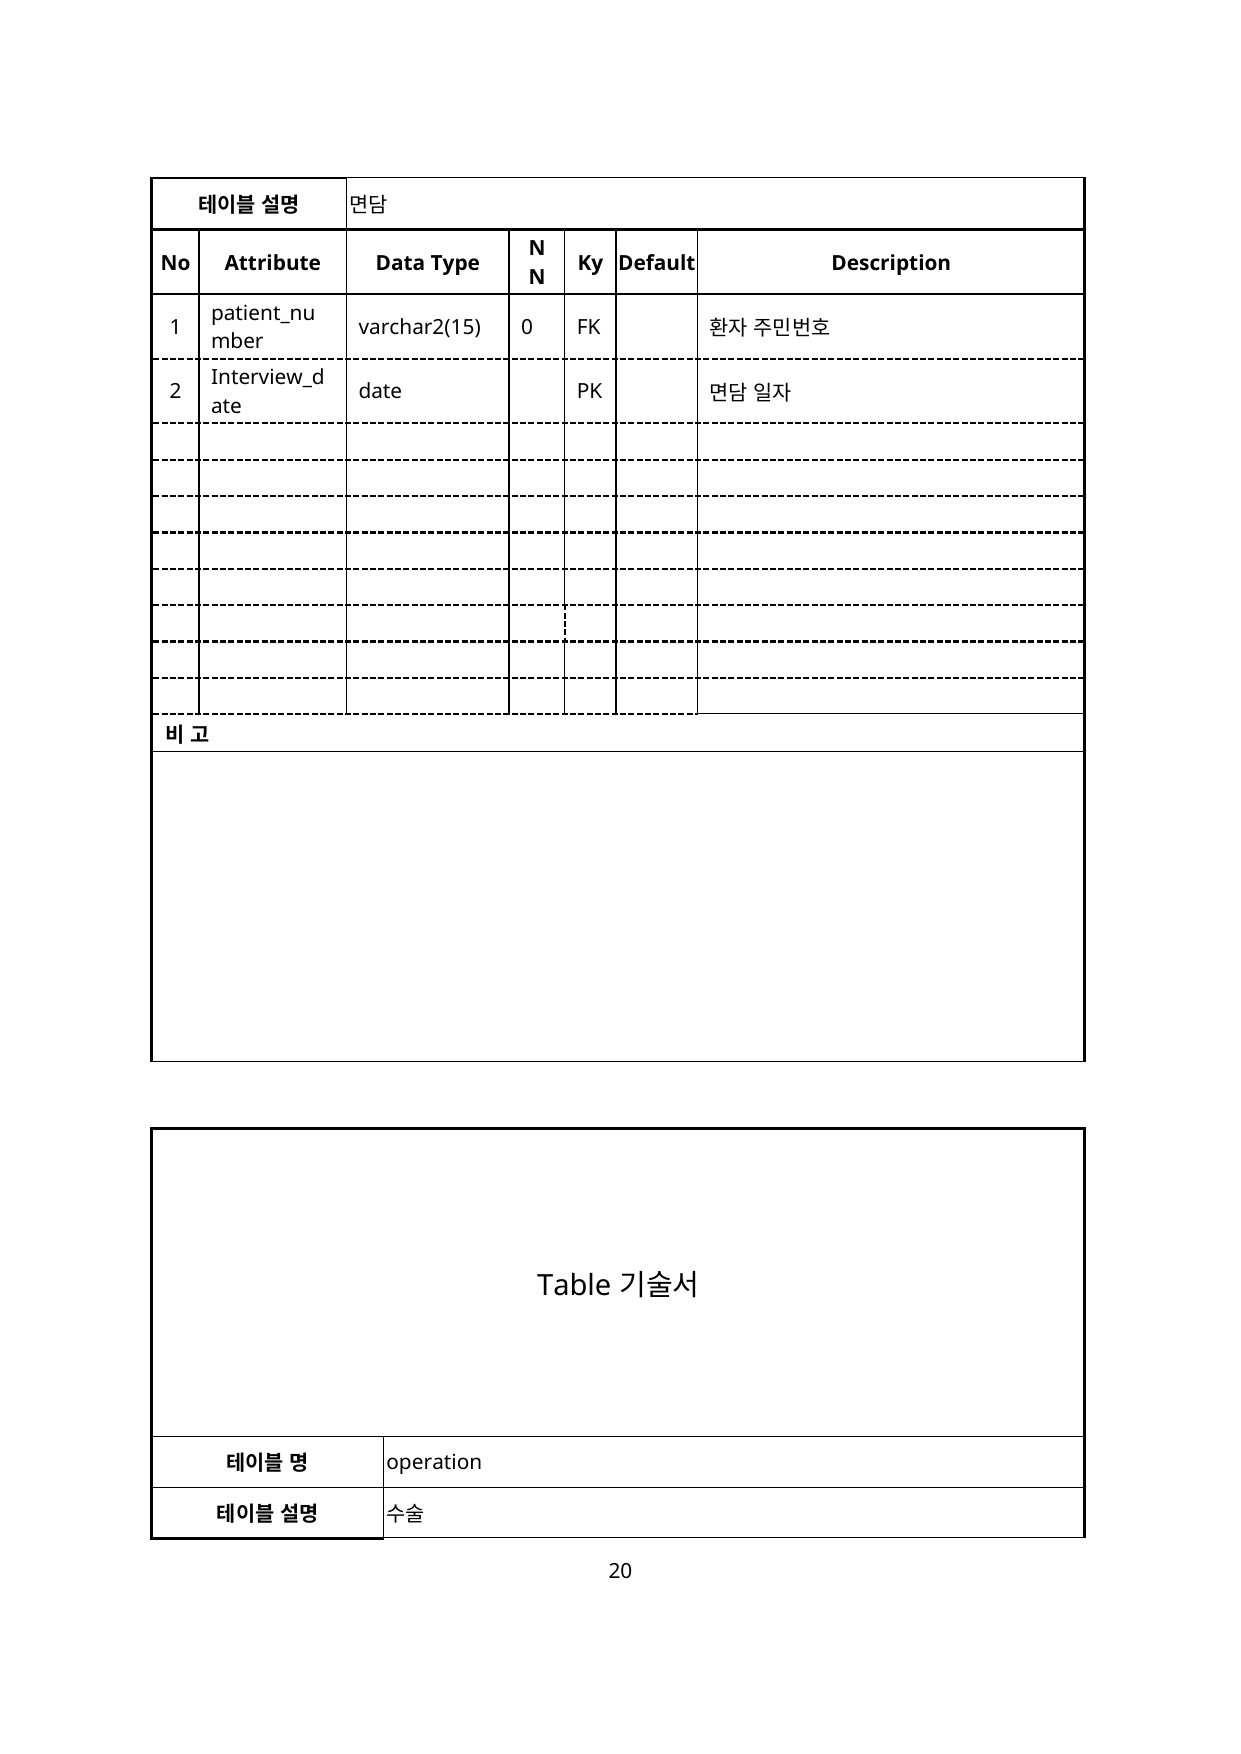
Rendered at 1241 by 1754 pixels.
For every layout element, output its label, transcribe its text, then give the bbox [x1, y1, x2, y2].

table_cell [617, 568, 697, 604]
table_cell [200, 640, 346, 677]
table_cell [698, 495, 1083, 531]
table_cell [347, 495, 508, 531]
table_cell No [153, 231, 198, 293]
table_cell [565, 640, 615, 677]
table_cell [510, 604, 564, 640]
table_cell [617, 640, 697, 677]
table_cell [565, 568, 615, 604]
table_cell [565, 531, 615, 568]
table_cell [617, 531, 697, 568]
table_cell [153, 568, 198, 604]
table_cell 비 고 [153, 713, 1083, 751]
table_cell [698, 568, 1083, 604]
table_cell [617, 459, 697, 495]
table_cell [698, 677, 1083, 713]
table_cell FK [565, 295, 615, 357]
table_cell [698, 531, 1083, 568]
table_cell [153, 604, 198, 640]
table_cell [347, 459, 508, 495]
table_cell [347, 568, 508, 604]
table_cell [510, 640, 564, 677]
table_cell Description [698, 231, 1083, 293]
table_cell Data Type [347, 231, 508, 293]
table_cell [200, 531, 346, 568]
table_cell [153, 495, 198, 531]
table_cell 0 [510, 295, 564, 357]
table_cell [510, 358, 564, 422]
table_cell [200, 495, 346, 531]
table_cell [617, 677, 697, 713]
table_cell [200, 677, 346, 713]
table_cell 테이블 설명 [153, 1488, 383, 1537]
table_cell 2 [153, 358, 198, 422]
table_cell 면담 [347, 178, 1083, 227]
table_cell Interview_date [200, 358, 346, 422]
table_cell [200, 422, 346, 459]
table_cell [153, 459, 198, 495]
table_cell 수술 [384, 1488, 1083, 1537]
table_cell [347, 531, 508, 568]
table_cell [617, 495, 697, 531]
table_cell [347, 422, 508, 459]
table_cell [510, 495, 564, 531]
table_cell [698, 640, 1083, 677]
table_cell [617, 604, 697, 640]
table_cell 테이블 설명 [153, 179, 346, 227]
table_cell 1 [153, 295, 198, 357]
table_cell [200, 568, 346, 604]
table_cell [698, 459, 1083, 495]
table_cell [347, 604, 508, 640]
table_cell 환자 주민번호 [698, 295, 1083, 357]
table_cell [617, 295, 697, 357]
table_cell [617, 422, 697, 459]
table_cell [153, 677, 198, 713]
table_cell [200, 604, 346, 640]
table_cell [153, 640, 198, 677]
table_cell NN [510, 231, 564, 293]
table_cell [153, 531, 198, 568]
table_cell Attribute [200, 231, 346, 293]
table_cell [153, 752, 1083, 1061]
table_cell [565, 495, 615, 531]
table_cell [510, 677, 564, 713]
table_cell [617, 358, 697, 422]
table_cell [510, 459, 564, 495]
table_cell [565, 422, 615, 459]
table_cell 테이블 명 [153, 1437, 383, 1486]
table_cell [698, 422, 1083, 459]
table_cell [153, 422, 198, 459]
table_cell PK [565, 358, 615, 422]
table_cell Ky [565, 231, 615, 293]
table_cell [565, 604, 615, 640]
table_cell 면담 일자 [698, 358, 1083, 422]
table_cell [510, 531, 564, 568]
table_cell date [347, 358, 508, 422]
table_cell patient_number [200, 295, 346, 357]
table_cell [510, 422, 564, 459]
table_cell Default [617, 231, 697, 293]
table_cell [565, 459, 615, 495]
table_cell operation [384, 1437, 1083, 1486]
table_header Table 기술서 [153, 1130, 1083, 1436]
table_cell varchar2(15) [347, 295, 508, 357]
table_cell [510, 568, 564, 604]
table_cell [347, 677, 508, 713]
table_cell [200, 459, 346, 495]
table_cell [565, 677, 615, 713]
table_cell [347, 640, 508, 677]
table_cell [698, 604, 1083, 640]
